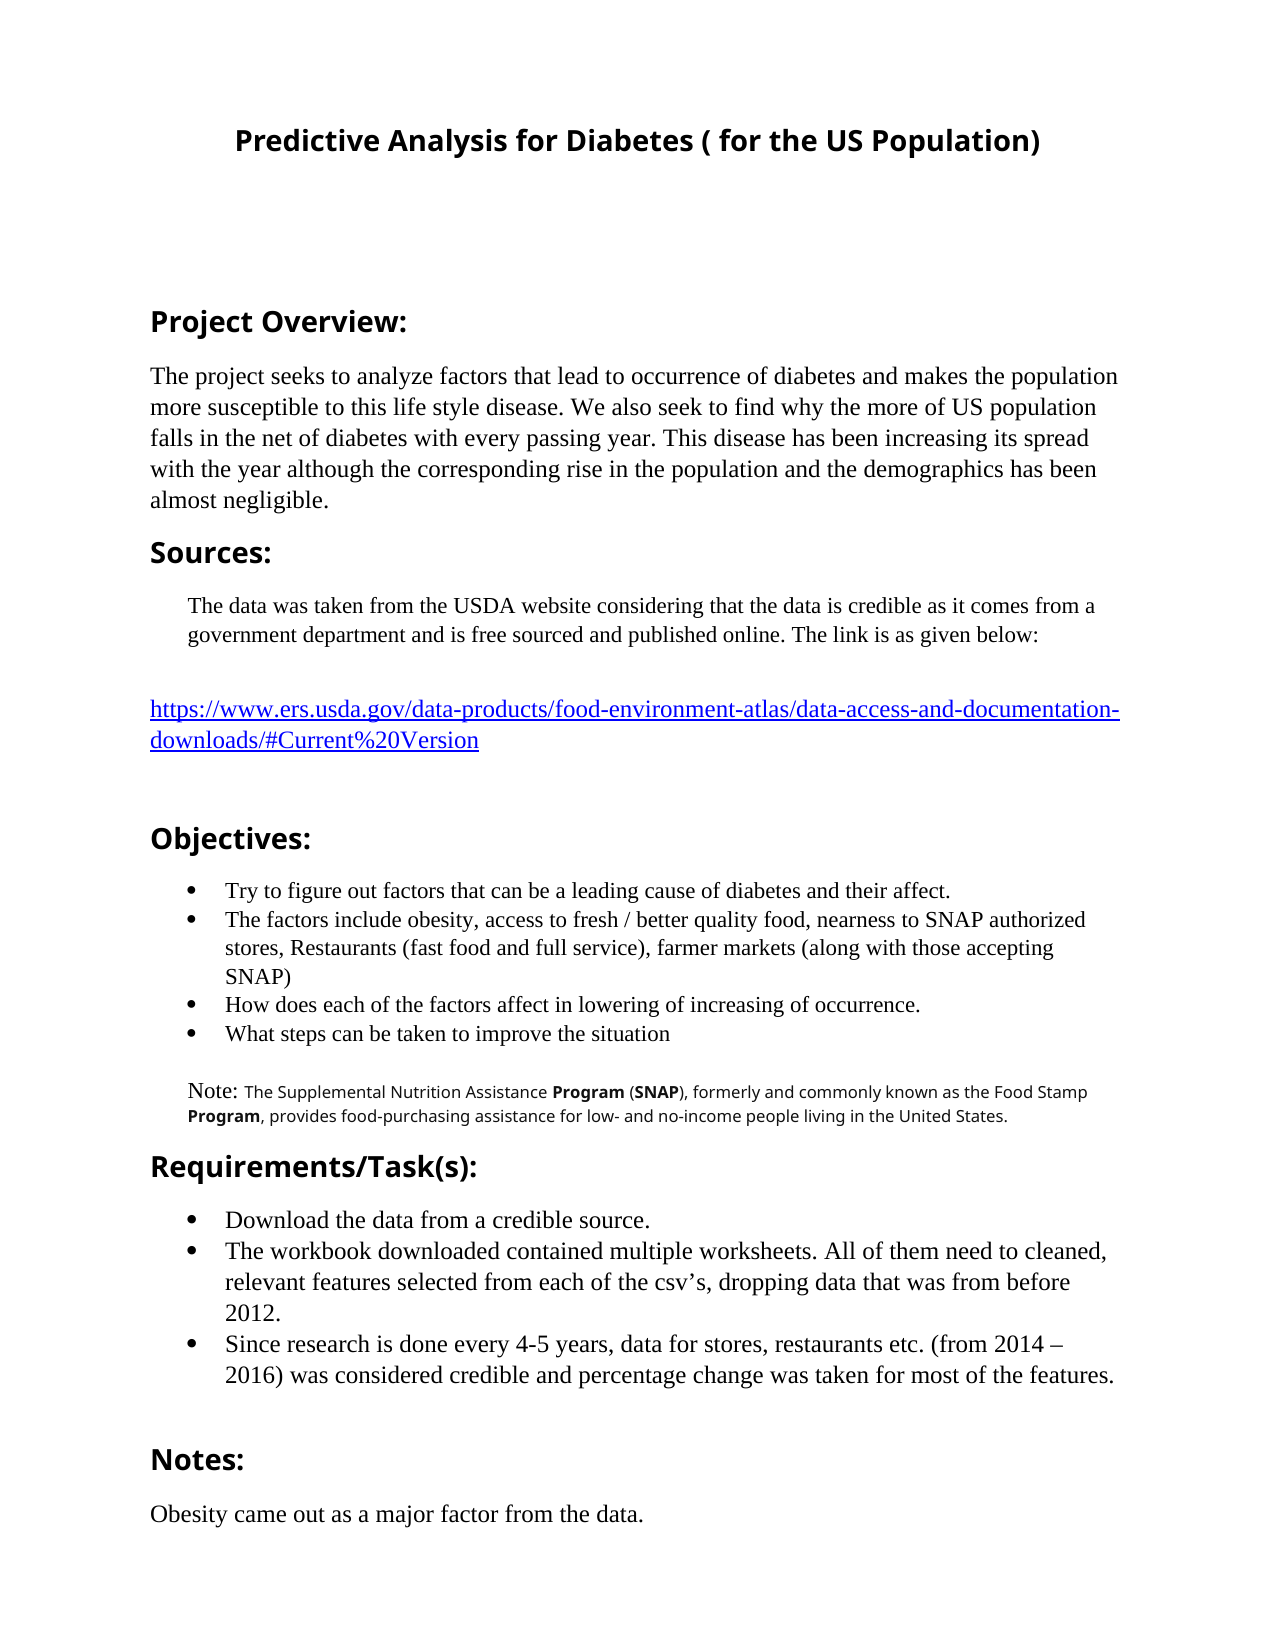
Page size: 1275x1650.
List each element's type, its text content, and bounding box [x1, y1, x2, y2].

subtitle Notes: [150, 1439, 1125, 1479]
list The workbook downloaded contained multiple worksheets. All of them need to cleaned, relevant features selected from each of the csv’s, dropping data that was from before 2012. [187, 1236, 1125, 1327]
list Note: The Supplemental Nutrition Assistance Program (SNAP), formerly and commonly known as the Food Stamp Program, provides food-purchasing assistance for low- and no-income people living in the United States. [187, 1077, 1125, 1127]
list Try to figure out factors that can be a leading cause of diabetes and their affect. [187, 878, 1125, 904]
subtitle Sources: [150, 533, 1125, 572]
list The data was taken from the USDA website considering that the data is credible as it comes from a government department and is free sourced and published online. The link is as given below: [187, 592, 1125, 647]
list The factors include obesity, access to fresh / better quality food, nearness to SNAP authorized stores, Restaurants (fast food and full service), farmer markets (along with those accepting SNAP) [187, 906, 1125, 989]
list What steps can be taken to improve the situation [187, 1020, 1125, 1046]
list How does each of the factors affect in lowering of increasing of occurrence. [187, 991, 1125, 1018]
text The project seeks to analyze factors that lead to occurrence of diabetes and makes the population more susceptible to this life style disease. We also seek to find why the more of US population falls in the net of diabetes with every passing year. This disease has been increasing its spread with the year although the corresponding rise in the population and the demographics has been almost negligible. [150, 361, 1125, 514]
title Predictive Analysis for Diabetes ( for the US Population) [150, 120, 1125, 160]
text https://www.ers.usda.gov/data-products/food-environment-atlas/data-access-and-documentation-downloads/#Current%20Version [150, 694, 1125, 754]
list Download the data from a credible source. [187, 1205, 1125, 1234]
list Since research is done every 4-5 years, data for stores, restaurants etc. (from 2014 – 2016) was considered credible and percentage change was taken for most of the features. [187, 1329, 1125, 1389]
text Obesity came out as a major factor from the data. [150, 1499, 1125, 1528]
